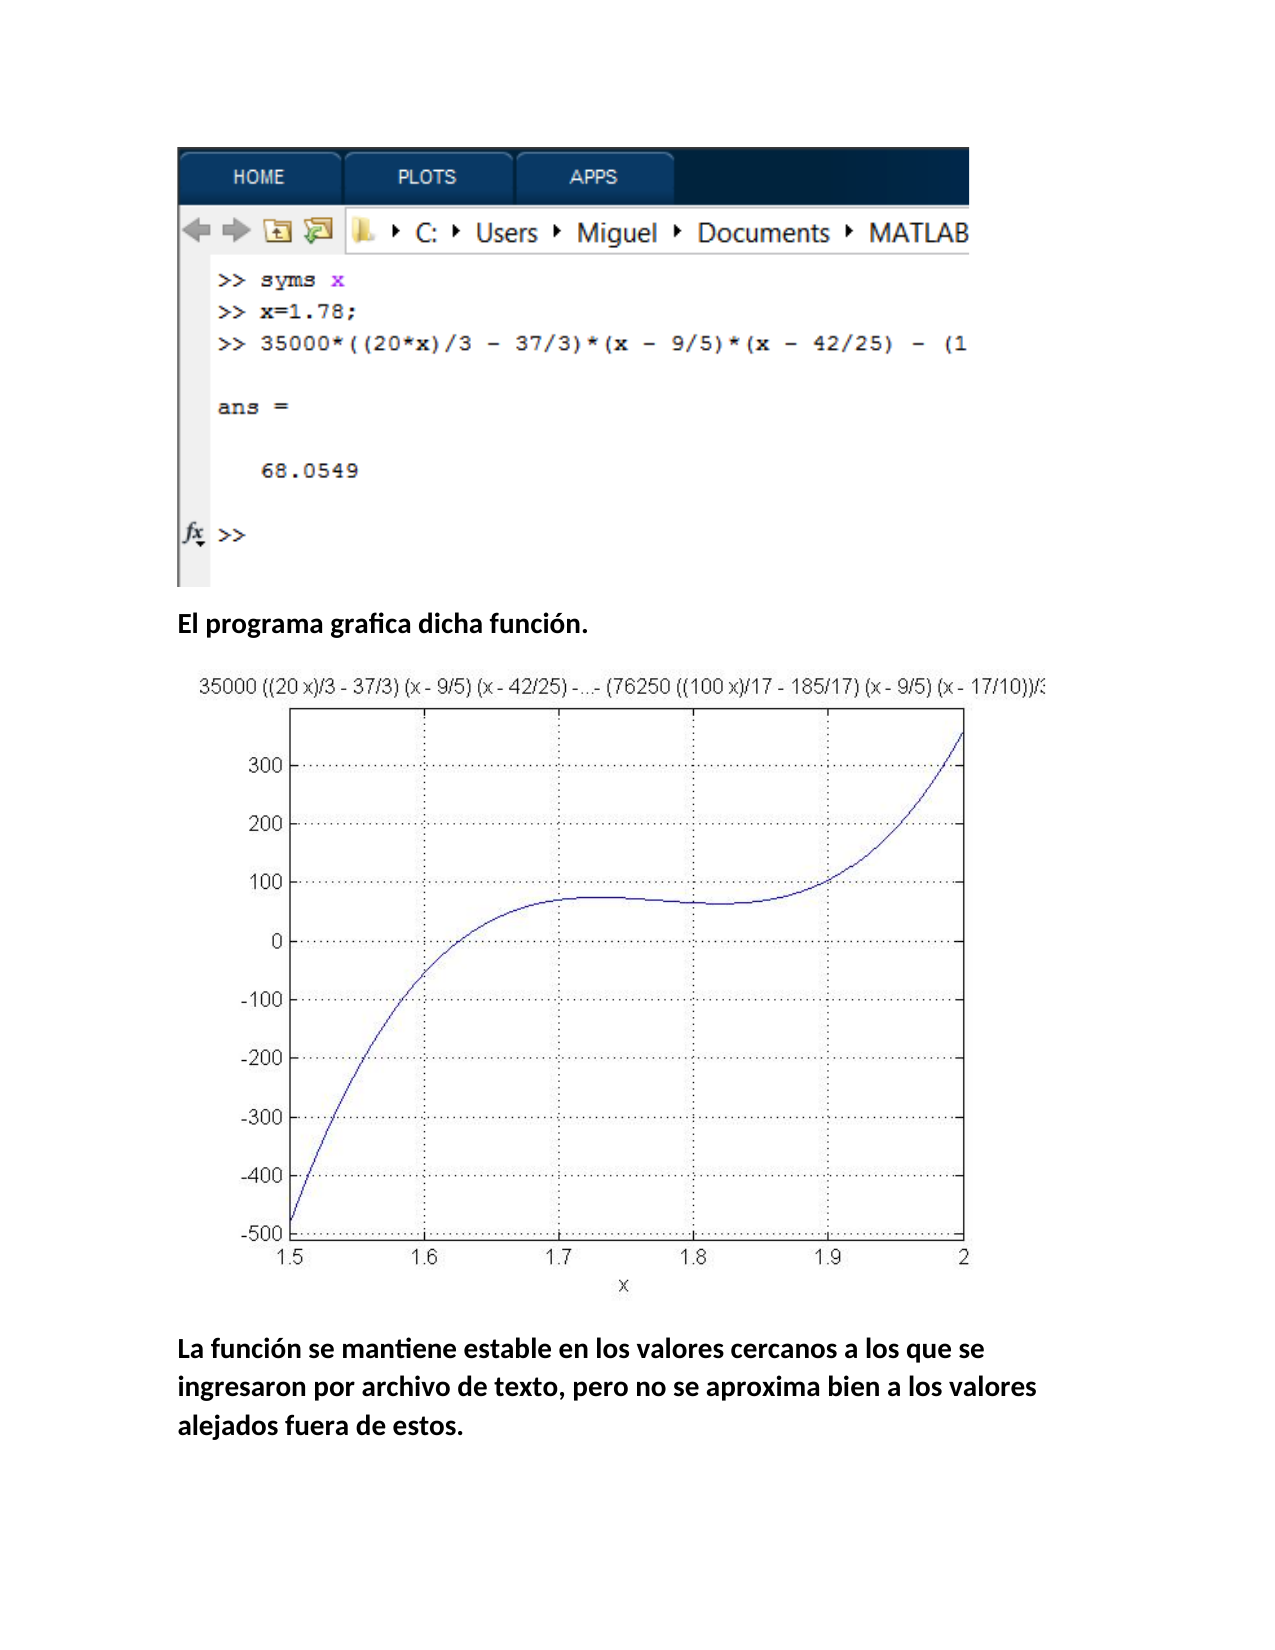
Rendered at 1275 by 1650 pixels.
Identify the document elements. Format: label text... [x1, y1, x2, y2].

picture [177, 660, 1046, 1311]
text El programa grafica dicha función. [177, 605, 1098, 641]
picture [177, 147, 970, 587]
text La función se mantiene estable en los valores cercanos a los que se ingresaron por archivo de texto, pero no se aproxima bien a los valores alejados fuera de estos. [177, 1330, 1098, 1442]
